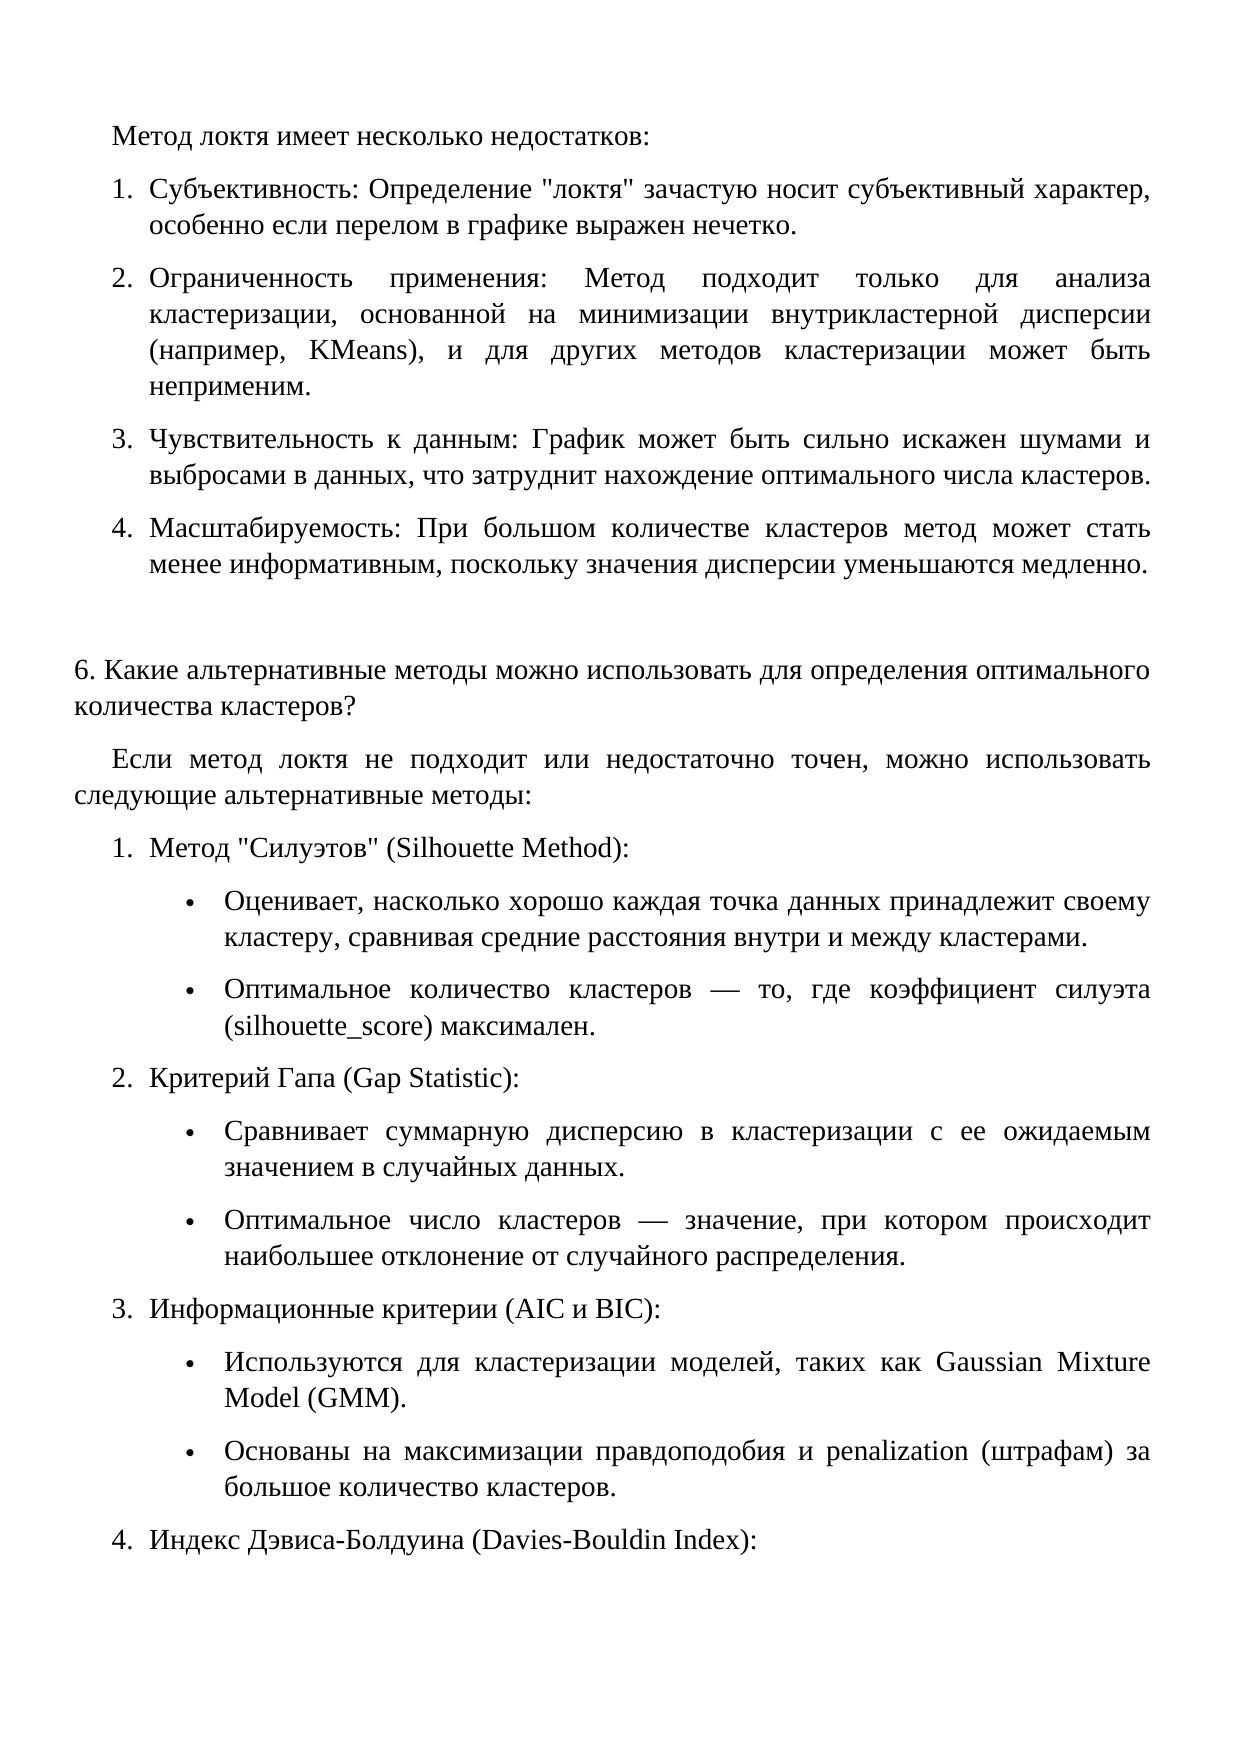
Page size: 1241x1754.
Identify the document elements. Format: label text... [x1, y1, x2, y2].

list Масштабируемость: При большом количестве кластеров метод может стать менее информативным, поскольку значения дисперсии уменьшаются медленно. [111, 510, 1152, 580]
list Используются для кластеризации моделей, таких как Gaussian Mixture Model (GMM). [186, 1344, 1152, 1414]
list Оптимальное количество кластеров — то, где коэффициент силуэта (silhouette_score) максимален. [186, 972, 1152, 1041]
list Чувствительность к данным: График может быть сильно искажен шумами и выбросами в данных, что затруднит нахождение оптимального числа кластеров. [111, 421, 1152, 491]
list Основаны на максимизации правдоподобия и penalization (штрафам) за большое количество кластеров. [186, 1433, 1152, 1503]
list Ограниченность применения: Метод подходит только для анализа кластеризации, основанной на минимизации внутрикластерной дисперсии (например, KMeans), и для других методов кластеризации может быть неприменим. [111, 260, 1152, 402]
list Информационные критерии (AIC и BIC): [111, 1291, 1152, 1325]
list Оптимальное число кластеров — значение, при котором происходит наибольшее отклонение от случайного распределения. [186, 1202, 1152, 1272]
list Критерий Гапа (Gap Statistic): [111, 1061, 1152, 1094]
list Субъективность: Определение "локтя" зачастую носит субъективный характер, особенно если перелом в графике выражен нечетко. [111, 171, 1152, 241]
text Если метод локтя не подходит или недостаточно точен, можно использовать следующие альтернативные методы: [74, 741, 1152, 811]
list Индекс Дэвиса-Болдуина (Davies-Bouldin Index): [111, 1522, 1152, 1556]
text Метод локтя имеет несколько недостатков: [74, 118, 1152, 152]
list Оценивает, насколько хорошо каждая точка данных принадлежит своему кластеру, сравнивая средние расстояния внутри и между кластерами. [186, 883, 1152, 952]
text 6. Какие альтернативные методы можно использовать для определения оптимального количества кластеров? [74, 652, 1152, 722]
list Метод "Силуэтов" (Silhouette Method): [111, 830, 1152, 863]
list Сравнивает суммарную дисперсию в кластеризации с ее ожидаемым значением в случайных данных. [186, 1113, 1152, 1183]
